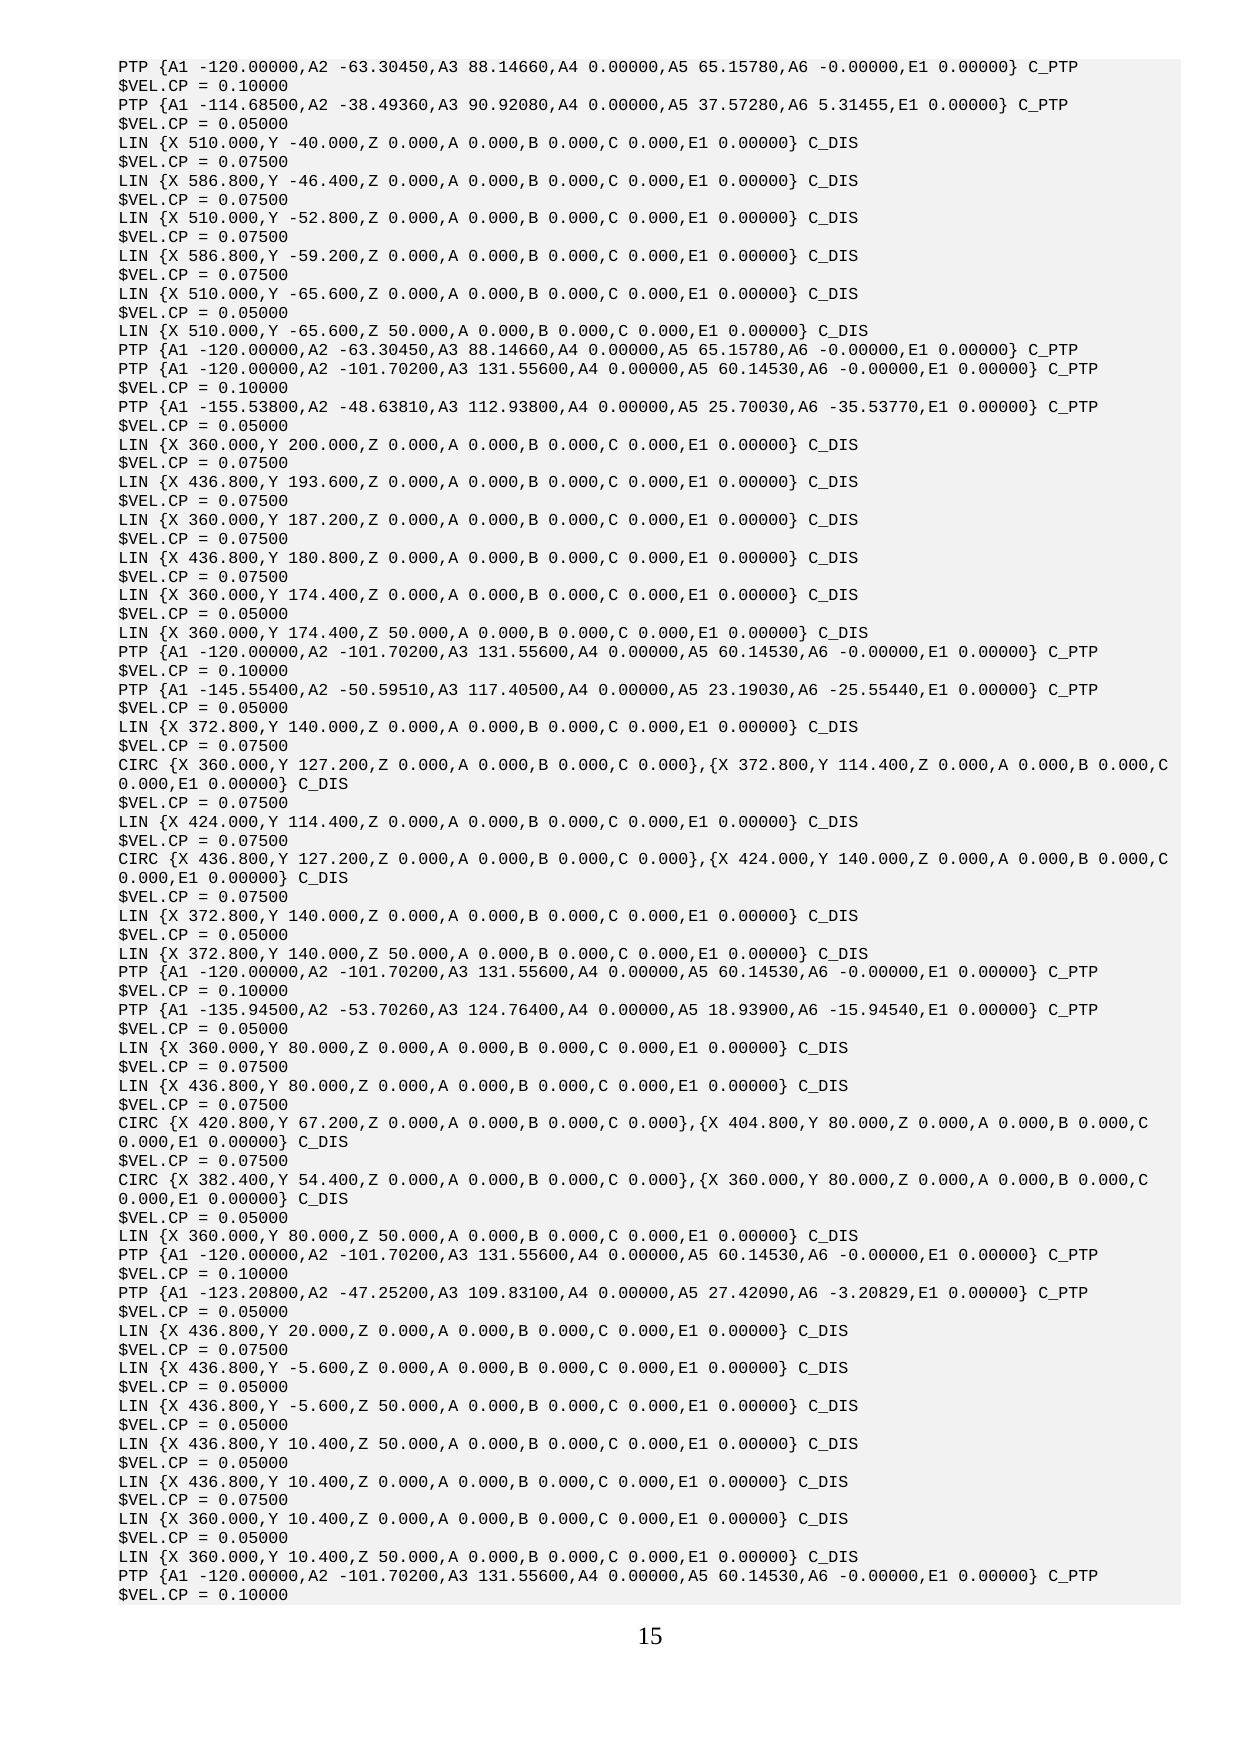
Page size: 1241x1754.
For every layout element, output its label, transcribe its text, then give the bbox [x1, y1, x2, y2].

text $VEL.CP = 0.10000 [118, 1266, 1181, 1284]
text PTP {A1 -155.53800,A2 -48.63810,A3 112.93800,A4 0.00000,A5 25.70030,A6 -35.53770,E1 0.00000} C_PTP [118, 398, 1181, 417]
text PTP {A1 -120.00000,A2 -101.70200,A3 131.55600,A4 0.00000,A5 60.14530,A6 -0.00000,E1 0.00000} C_PTP [118, 1247, 1181, 1266]
text PTP {A1 -120.00000,A2 -101.70200,A3 131.55600,A4 0.00000,A5 60.14530,A6 -0.00000,E1 0.00000} C_PTP [118, 964, 1181, 983]
text $VEL.CP = 0.10000 [118, 1586, 1181, 1605]
text LIN {X 436.800,Y -5.600,Z 50.000,A 0.000,B 0.000,C 0.000,E1 0.00000} C_DIS [118, 1398, 1181, 1417]
text LIN {X 360.000,Y 10.400,Z 50.000,A 0.000,B 0.000,C 0.000,E1 0.00000} C_DIS [118, 1548, 1181, 1567]
text $VEL.CP = 0.07500 [118, 889, 1181, 907]
text $VEL.CP = 0.07500 [118, 568, 1181, 587]
text $VEL.CP = 0.07500 [118, 493, 1181, 512]
text $VEL.CP = 0.05000 [118, 417, 1181, 436]
text LIN {X 586.800,Y -46.400,Z 0.000,A 0.000,B 0.000,C 0.000,E1 0.00000} C_DIS [118, 172, 1181, 191]
text LIN {X 510.000,Y -65.600,Z 0.000,A 0.000,B 0.000,C 0.000,E1 0.00000} C_DIS [118, 285, 1181, 304]
text $VEL.CP = 0.07500 [118, 832, 1181, 851]
text LIN {X 360.000,Y 10.400,Z 0.000,A 0.000,B 0.000,C 0.000,E1 0.00000} C_DIS [118, 1511, 1181, 1530]
text LIN {X 372.800,Y 140.000,Z 50.000,A 0.000,B 0.000,C 0.000,E1 0.00000} C_DIS [118, 945, 1181, 964]
text LIN {X 360.000,Y 80.000,Z 50.000,A 0.000,B 0.000,C 0.000,E1 0.00000} C_DIS [118, 1228, 1181, 1247]
text $VEL.CP = 0.05000 [118, 116, 1181, 134]
text $VEL.CP = 0.10000 [118, 379, 1181, 398]
text LIN {X 436.800,Y 193.600,Z 0.000,A 0.000,B 0.000,C 0.000,E1 0.00000} C_DIS [118, 474, 1181, 493]
text LIN {X 510.000,Y -65.600,Z 50.000,A 0.000,B 0.000,C 0.000,E1 0.00000} C_DIS [118, 323, 1181, 342]
text $VEL.CP = 0.10000 [118, 983, 1181, 1002]
text $VEL.CP = 0.07500 [118, 1153, 1181, 1171]
text $VEL.CP = 0.05000 [118, 1454, 1181, 1473]
text $VEL.CP = 0.05000 [118, 1209, 1181, 1228]
text PTP {A1 -123.20800,A2 -47.25200,A3 109.83100,A4 0.00000,A5 27.42090,A6 -3.20829,E1 0.00000} C_PTP [118, 1284, 1181, 1303]
text CIRC {X 436.800,Y 127.200,Z 0.000,A 0.000,B 0.000,C 0.000},{X 424.000,Y 140.000,Z 0.000,A 0.000,B 0.000,C 0.000,E1 0.00000} C_DIS [118, 851, 1181, 889]
text $VEL.CP = 0.10000 [118, 78, 1181, 97]
text LIN {X 586.800,Y -59.200,Z 0.000,A 0.000,B 0.000,C 0.000,E1 0.00000} C_DIS [118, 248, 1181, 266]
text LIN {X 424.000,Y 114.400,Z 0.000,A 0.000,B 0.000,C 0.000,E1 0.00000} C_DIS [118, 813, 1181, 832]
text LIN {X 360.000,Y 187.200,Z 0.000,A 0.000,B 0.000,C 0.000,E1 0.00000} C_DIS [118, 512, 1181, 530]
text $VEL.CP = 0.05000 [118, 304, 1181, 323]
text LIN {X 372.800,Y 140.000,Z 0.000,A 0.000,B 0.000,C 0.000,E1 0.00000} C_DIS [118, 719, 1181, 738]
text LIN {X 510.000,Y -52.800,Z 0.000,A 0.000,B 0.000,C 0.000,E1 0.00000} C_DIS [118, 210, 1181, 229]
text $VEL.CP = 0.07500 [118, 229, 1181, 248]
text $VEL.CP = 0.07500 [118, 794, 1181, 813]
text $VEL.CP = 0.07500 [118, 738, 1181, 757]
text $VEL.CP = 0.07500 [118, 1096, 1181, 1115]
text PTP {A1 -114.68500,A2 -38.49360,A3 90.92080,A4 0.00000,A5 37.57280,A6 5.31455,E1 0.00000} C_PTP [118, 97, 1181, 116]
text $VEL.CP = 0.07500 [118, 1058, 1181, 1077]
text LIN {X 360.000,Y 174.400,Z 50.000,A 0.000,B 0.000,C 0.000,E1 0.00000} C_DIS [118, 625, 1181, 643]
text PTP {A1 -145.55400,A2 -50.59510,A3 117.40500,A4 0.00000,A5 23.19030,A6 -25.55440,E1 0.00000} C_PTP [118, 681, 1181, 700]
text LIN {X 436.800,Y 20.000,Z 0.000,A 0.000,B 0.000,C 0.000,E1 0.00000} C_DIS [118, 1322, 1181, 1341]
text $VEL.CP = 0.05000 [118, 700, 1181, 719]
text PTP {A1 -135.94500,A2 -53.70260,A3 124.76400,A4 0.00000,A5 18.93900,A6 -15.94540,E1 0.00000} C_PTP [118, 1002, 1181, 1021]
text $VEL.CP = 0.05000 [118, 1303, 1181, 1322]
text LIN {X 436.800,Y -5.600,Z 0.000,A 0.000,B 0.000,C 0.000,E1 0.00000} C_DIS [118, 1360, 1181, 1379]
text $VEL.CP = 0.07500 [118, 153, 1181, 172]
text LIN {X 360.000,Y 80.000,Z 0.000,A 0.000,B 0.000,C 0.000,E1 0.00000} C_DIS [118, 1039, 1181, 1058]
text $VEL.CP = 0.05000 [118, 1530, 1181, 1548]
text $VEL.CP = 0.07500 [118, 266, 1181, 285]
text CIRC {X 420.800,Y 67.200,Z 0.000,A 0.000,B 0.000,C 0.000},{X 404.800,Y 80.000,Z 0.000,A 0.000,B 0.000,C 0.000,E1 0.00000} C_DIS [118, 1115, 1181, 1153]
text LIN {X 436.800,Y 180.800,Z 0.000,A 0.000,B 0.000,C 0.000,E1 0.00000} C_DIS [118, 549, 1181, 568]
text PTP {A1 -120.00000,A2 -101.70200,A3 131.55600,A4 0.00000,A5 60.14530,A6 -0.00000,E1 0.00000} C_PTP [118, 1567, 1181, 1586]
text $VEL.CP = 0.07500 [118, 1492, 1181, 1511]
text LIN {X 436.800,Y 80.000,Z 0.000,A 0.000,B 0.000,C 0.000,E1 0.00000} C_DIS [118, 1077, 1181, 1096]
text $VEL.CP = 0.05000 [118, 1417, 1181, 1435]
text CIRC {X 360.000,Y 127.200,Z 0.000,A 0.000,B 0.000,C 0.000},{X 372.800,Y 114.400,Z 0.000,A 0.000,B 0.000,C 0.000,E1 0.00000} C_DIS [118, 757, 1181, 794]
text $VEL.CP = 0.05000 [118, 1379, 1181, 1398]
text $VEL.CP = 0.07500 [118, 1341, 1181, 1360]
text PTP {A1 -120.00000,A2 -63.30450,A3 88.14660,A4 0.00000,A5 65.15780,A6 -0.00000,E1 0.00000} C_PTP [118, 342, 1181, 361]
text $VEL.CP = 0.05000 [118, 606, 1181, 625]
text LIN {X 436.800,Y 10.400,Z 50.000,A 0.000,B 0.000,C 0.000,E1 0.00000} C_DIS [118, 1435, 1181, 1454]
text $VEL.CP = 0.07500 [118, 191, 1181, 210]
text $VEL.CP = 0.07500 [118, 530, 1181, 549]
text LIN {X 510.000,Y -40.000,Z 0.000,A 0.000,B 0.000,C 0.000,E1 0.00000} C_DIS [118, 134, 1181, 153]
text PTP {A1 -120.00000,A2 -101.70200,A3 131.55600,A4 0.00000,A5 60.14530,A6 -0.00000,E1 0.00000} C_PTP [118, 643, 1181, 662]
text LIN {X 436.800,Y 10.400,Z 0.000,A 0.000,B 0.000,C 0.000,E1 0.00000} C_DIS [118, 1473, 1181, 1492]
text $VEL.CP = 0.10000 [118, 662, 1181, 681]
text LIN {X 372.800,Y 140.000,Z 0.000,A 0.000,B 0.000,C 0.000,E1 0.00000} C_DIS [118, 907, 1181, 926]
text PTP {A1 -120.00000,A2 -63.30450,A3 88.14660,A4 0.00000,A5 65.15780,A6 -0.00000,E1 0.00000} C_PTP [118, 59, 1181, 78]
text LIN {X 360.000,Y 174.400,Z 0.000,A 0.000,B 0.000,C 0.000,E1 0.00000} C_DIS [118, 587, 1181, 606]
text LIN {X 360.000,Y 200.000,Z 0.000,A 0.000,B 0.000,C 0.000,E1 0.00000} C_DIS [118, 436, 1181, 455]
text $VEL.CP = 0.07500 [118, 455, 1181, 474]
text PTP {A1 -120.00000,A2 -101.70200,A3 131.55600,A4 0.00000,A5 60.14530,A6 -0.00000,E1 0.00000} C_PTP [118, 361, 1181, 379]
text $VEL.CP = 0.05000 [118, 926, 1181, 945]
text $VEL.CP = 0.05000 [118, 1021, 1181, 1039]
text CIRC {X 382.400,Y 54.400,Z 0.000,A 0.000,B 0.000,C 0.000},{X 360.000,Y 80.000,Z 0.000,A 0.000,B 0.000,C 0.000,E1 0.00000} C_DIS [118, 1171, 1181, 1209]
